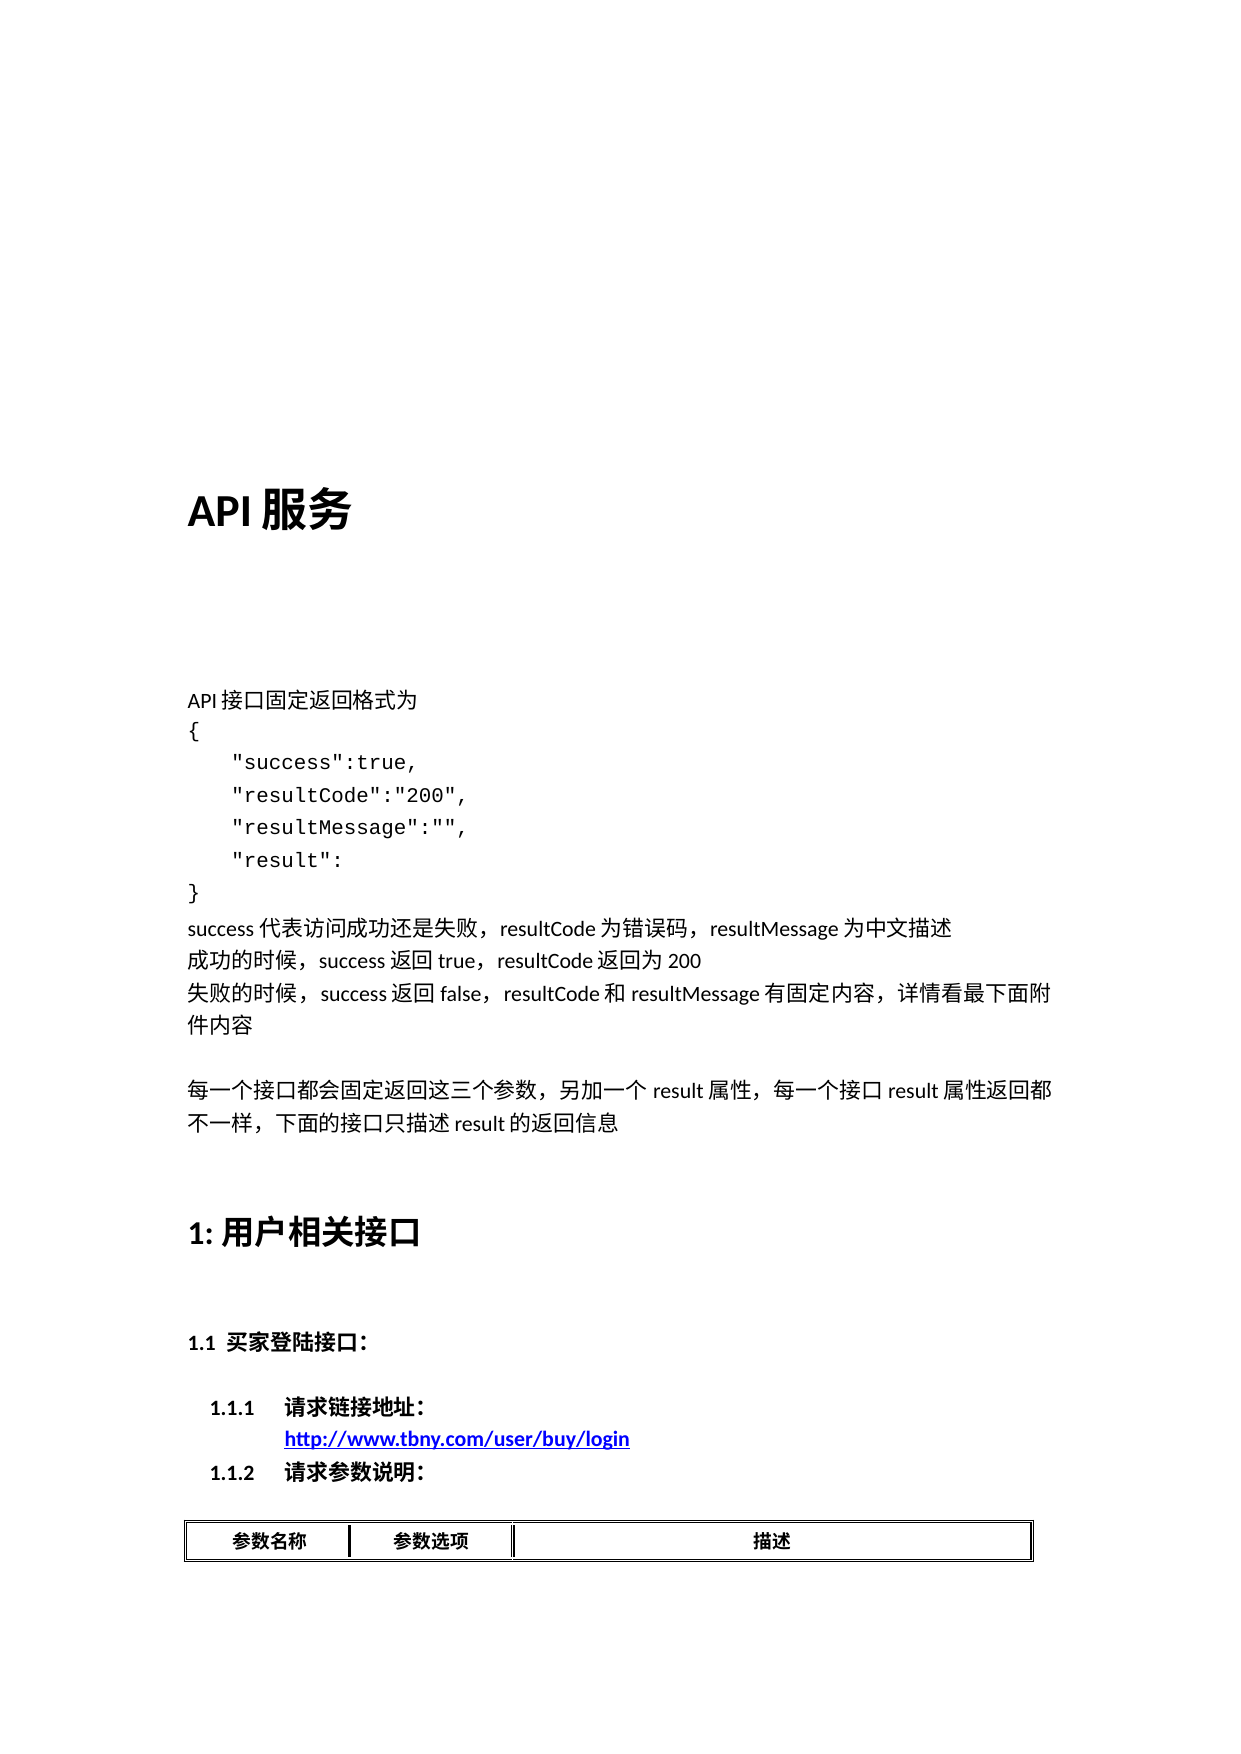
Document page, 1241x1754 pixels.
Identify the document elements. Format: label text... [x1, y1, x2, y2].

text "result": [187, 845, 1053, 878]
text 每一个接口都会固定返回这三个参数，另加一个result属性，每一个接口result属性返回都不一样，下面的接口只描述result的返回信息 [187, 1073, 1053, 1138]
table_header 参数名称 [187, 1523, 349, 1558]
list 买家登陆接口： [187, 1324, 1053, 1389]
table_header 描述 [513, 1523, 1030, 1558]
text 成功的时候，success返回true，resultCode返回为200 [187, 943, 1053, 975]
subtitle API服务 [187, 457, 1053, 555]
text 失败的时候，success返回false，resultCode和resultMessage有固定内容，详情看最下面附件内容 [187, 975, 1053, 1040]
text "resultCode":"200", [187, 780, 1053, 813]
list 请求链接地址： http://www.tbny.com/user/buy/login [209, 1389, 1053, 1454]
subtitle 1: 用户相关接口 [187, 1197, 1053, 1262]
text { [187, 715, 1053, 748]
text "resultMessage":"", [187, 813, 1053, 845]
text success 代表访问成功还是失败，resultCode为错误码，resultMessage为中文描述 [187, 910, 1053, 943]
list 请求参数说明： [209, 1454, 1053, 1519]
text "success":true, [187, 748, 1053, 780]
text API接口固定返回格式为 [187, 683, 1053, 715]
text } [187, 878, 1053, 910]
table_header 参数选项 [349, 1521, 513, 1558]
